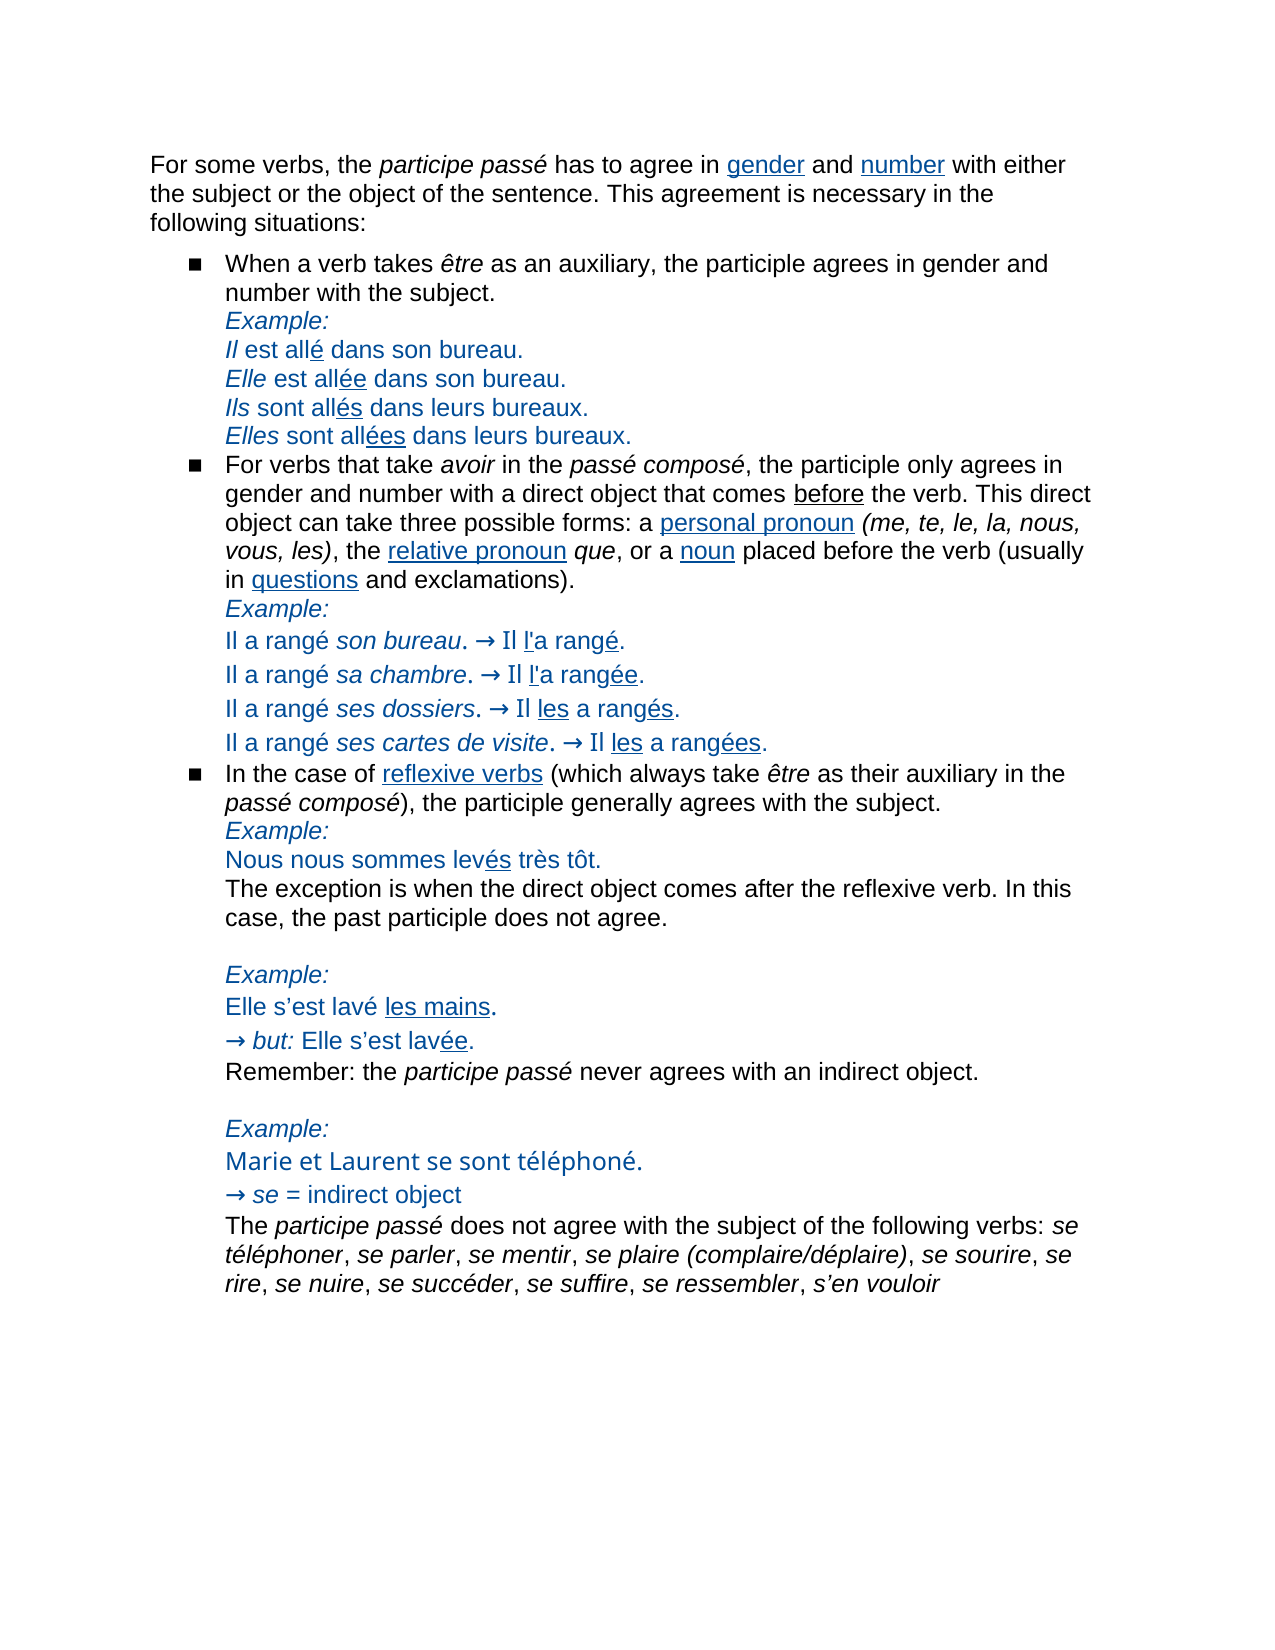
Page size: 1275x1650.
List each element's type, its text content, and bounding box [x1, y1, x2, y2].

list In the case of reflexive verbs (which always take être as their auxiliary in the passé composé), the participle generally agrees with the subject. Example: Nous nous sommes levés très tôt. The exception is when the direct object comes after the reflexive verb. In this case, the past participle does not agree. Example: Elle s’est lavé les mains. → but: Elle s’est lavée. Remember: the participe passé never agrees with an indirect object. Example: Marie et Laurent se sont téléphoné. → se = indirect object The participe passé does not agree with the subject of the following verbs: se téléphoner, se parler, se mentir, se plaire (complaire/déplaire), se sourire, se rire, se nuire, se succéder, se suffire, se ressembler, s’en vouloir [187, 759, 1094, 1297]
list For verbs that take avoir in the passé composé, the participle only agrees in gender and number with a direct object that comes before the verb. This direct object can take three possible forms: a personal pronoun (me, te, le, la, nous, vous, les), the relative pronoun que, or a noun placed before the verb (usually in questions and exclamations). Example: Il a rangé son bureau. → Il l'a rangé. Il a rangé sa chambre. → Il l'a rangée. Il a rangé ses dossiers. → Il les a rangés. Il a rangé ses cartes de visite. → Il les a rangées. [187, 450, 1094, 759]
list When a verb takes être as an auxiliary, the participle agrees in gender and number with the subject. Example: Il est allé dans son bureau. Elle est allée dans son bureau. Ils sont allés dans leurs bureaux. Elles sont allées dans leurs bureaux. [187, 249, 1094, 450]
text For some verbs, the participe passé has to agree in gender and number with either the subject or the object of the sentence. This agreement is necessary in the following situations: [150, 150, 1094, 236]
